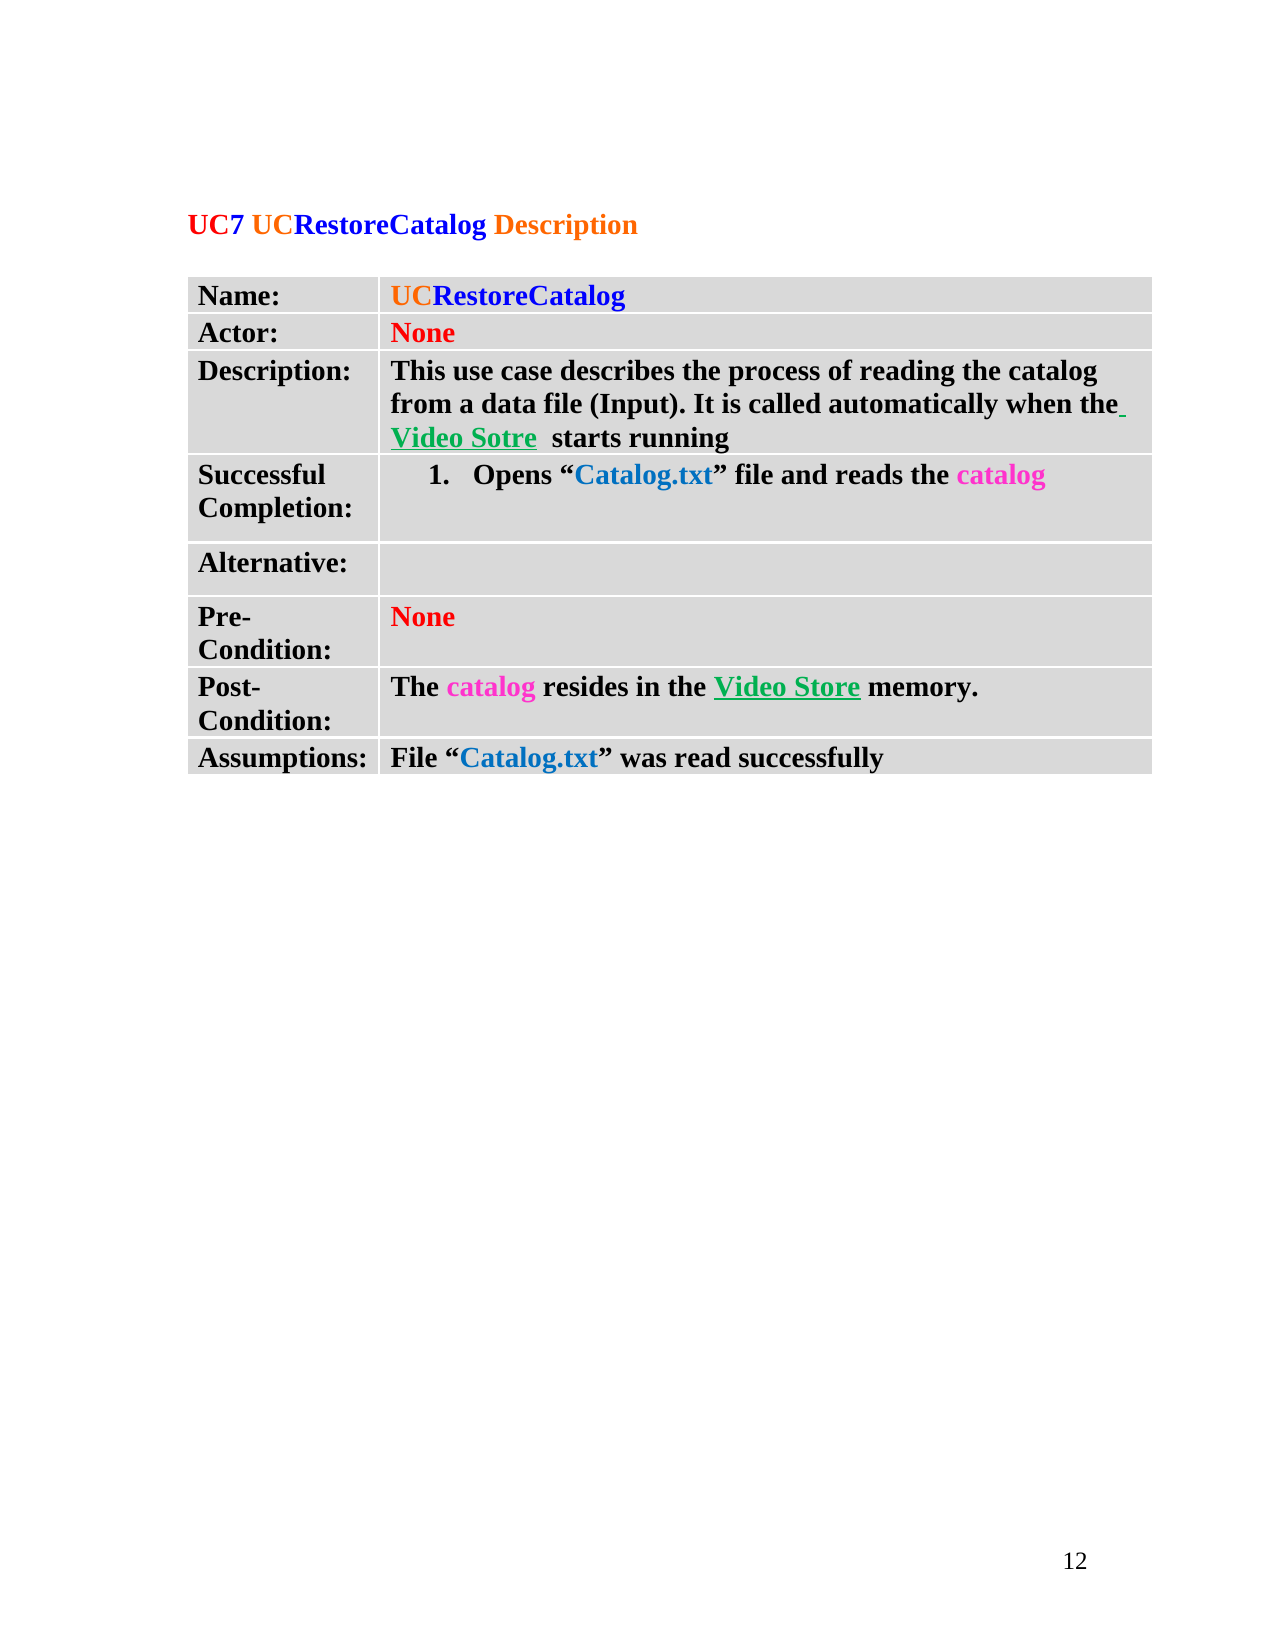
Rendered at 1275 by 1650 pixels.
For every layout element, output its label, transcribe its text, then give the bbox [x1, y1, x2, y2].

table_cell [380, 544, 1152, 595]
text UC7 UCRestoreCatalog Description [187, 207, 1087, 241]
table_cell Assumptions: [188, 739, 378, 774]
table_header UCRestoreCatalog [380, 277, 1152, 312]
table_cell Successful Completion: [188, 455, 378, 541]
table_cell Pre-Condition: [188, 597, 378, 666]
table_header Name: [188, 277, 378, 312]
table_cell Opens “Catalog.txt” file and reads the catalog [380, 455, 1152, 541]
table_cell Alternative: [188, 544, 378, 595]
table_cell Post-Condition: [188, 668, 378, 736]
table_cell This use case describes the process of reading the catalog from a data file (Input). It is called automatically when the Video Sotre starts running [380, 351, 1152, 453]
table_cell None [380, 314, 1152, 349]
table_cell The catalog resides in the Video Store memory. [380, 668, 1152, 736]
table_cell Actor: [188, 314, 378, 349]
table_cell None [380, 597, 1152, 666]
table_cell File “Catalog.txt” was read successfully [380, 739, 1152, 774]
table_cell Description: [188, 351, 378, 453]
